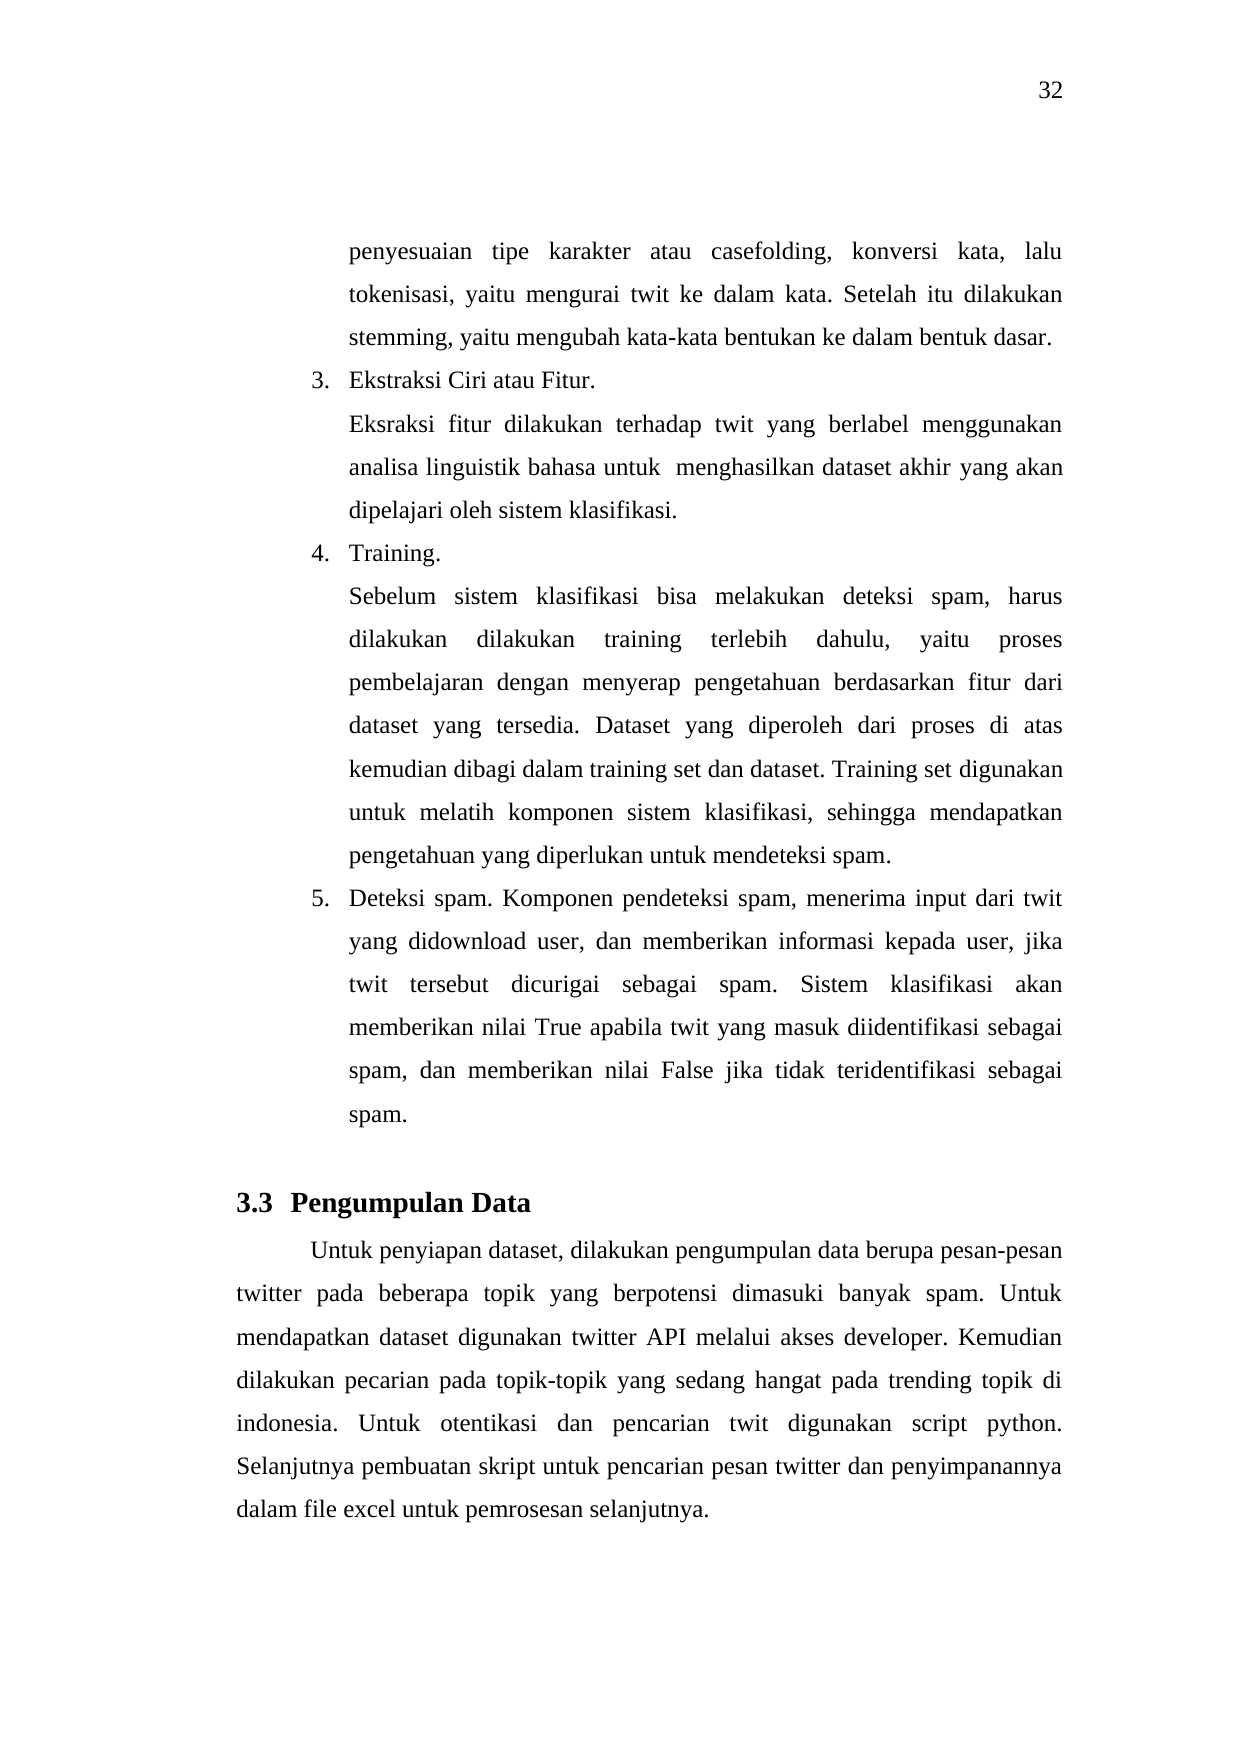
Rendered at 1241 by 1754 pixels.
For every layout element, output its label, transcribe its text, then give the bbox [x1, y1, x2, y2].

text Untuk penyiapan dataset, dilakukan pengumpulan data berupa pesan-pesan twitter pada beberapa topik yang berpotensi dimasuki banyak spam. Untuk mendapatkan dataset digunakan twitter API melalui akses developer. Kemudian dilakukan pecarian pada topik-topik yang sedang hangat pada trending topik di indonesia. Untuk otentikasi dan pencarian twit digunakan script python. Selanjutnya pembuatan skript untuk pencarian pesan twitter dan penyimpanannya dalam file excel untuk pemrosesan selanjutnya. [236, 1235, 1063, 1523]
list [349, 236, 1063, 351]
list Ekstraksi Ciri atau Fitur. [311, 366, 1063, 394]
list Training. [311, 538, 1063, 567]
list Sebelum sistem klasifikasi bisa melakukan deteksi spam, harus dilakukan dilakukan training terlebih dahulu, yaitu proses pembelajaran dengan menyerap pengetahuan berdasarkan fitur dari dataset yang tersedia. Dataset yang diperoleh dari proses di atas kemudian dibagi dalam training set dan dataset. Training set digunakan untuk melatih komponen sistem klasifikasi, sehingga mendapatkan pengetahuan yang diperlukan untuk mendeteksi spam. [349, 581, 1063, 869]
list Pengumpulan Data [236, 1185, 1063, 1218]
list Eksraksi fitur dilakukan terhadap twit yang berlabel menggunakan analisa linguistik bahasa untuk menghasilkan dataset akhir yang akan dipelajari oleh sistem klasifikasi. [349, 409, 1063, 524]
list Deteksi spam. Komponen pendeteksi spam, menerima input dari twit yang didownload user, dan memberikan informasi kepada user, jika twit tersebut dicurigai sebagai spam. Sistem klasifikasi akan memberikan nilai True apabila twit yang masuk diidentifikasi sebagai spam, dan memberikan nilai False jika tidak teridentifikasi sebagai spam. [311, 883, 1063, 1127]
